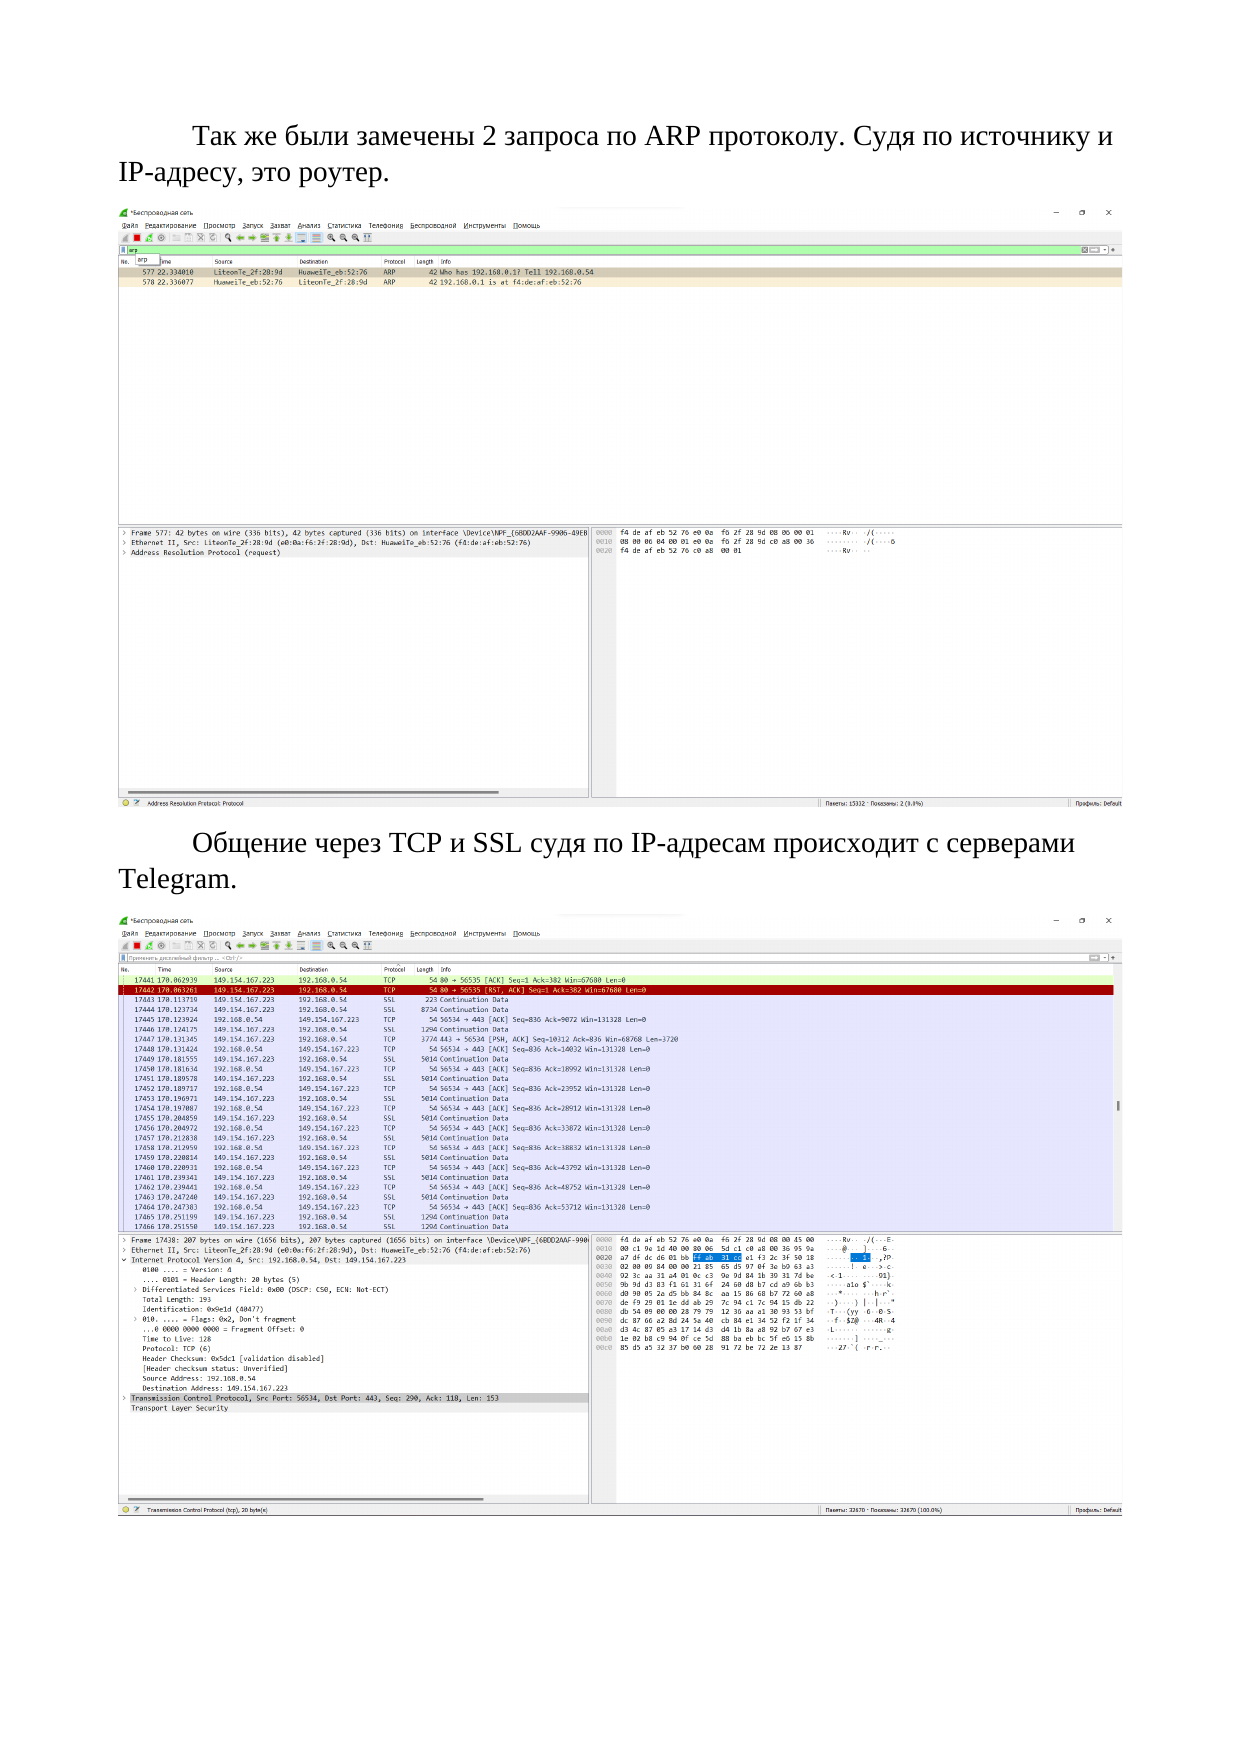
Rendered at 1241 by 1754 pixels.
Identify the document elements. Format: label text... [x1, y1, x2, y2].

picture [118, 914, 1123, 1516]
text Так же были замечены 2 запроса по ARP протоколу. Судя по источнику и IP-адресу, это роутер. [118, 118, 1122, 188]
text Общение через TCP и SSL судя по IP-адресам происходит с серверами Telegram. [118, 825, 1122, 895]
picture [118, 207, 1123, 807]
